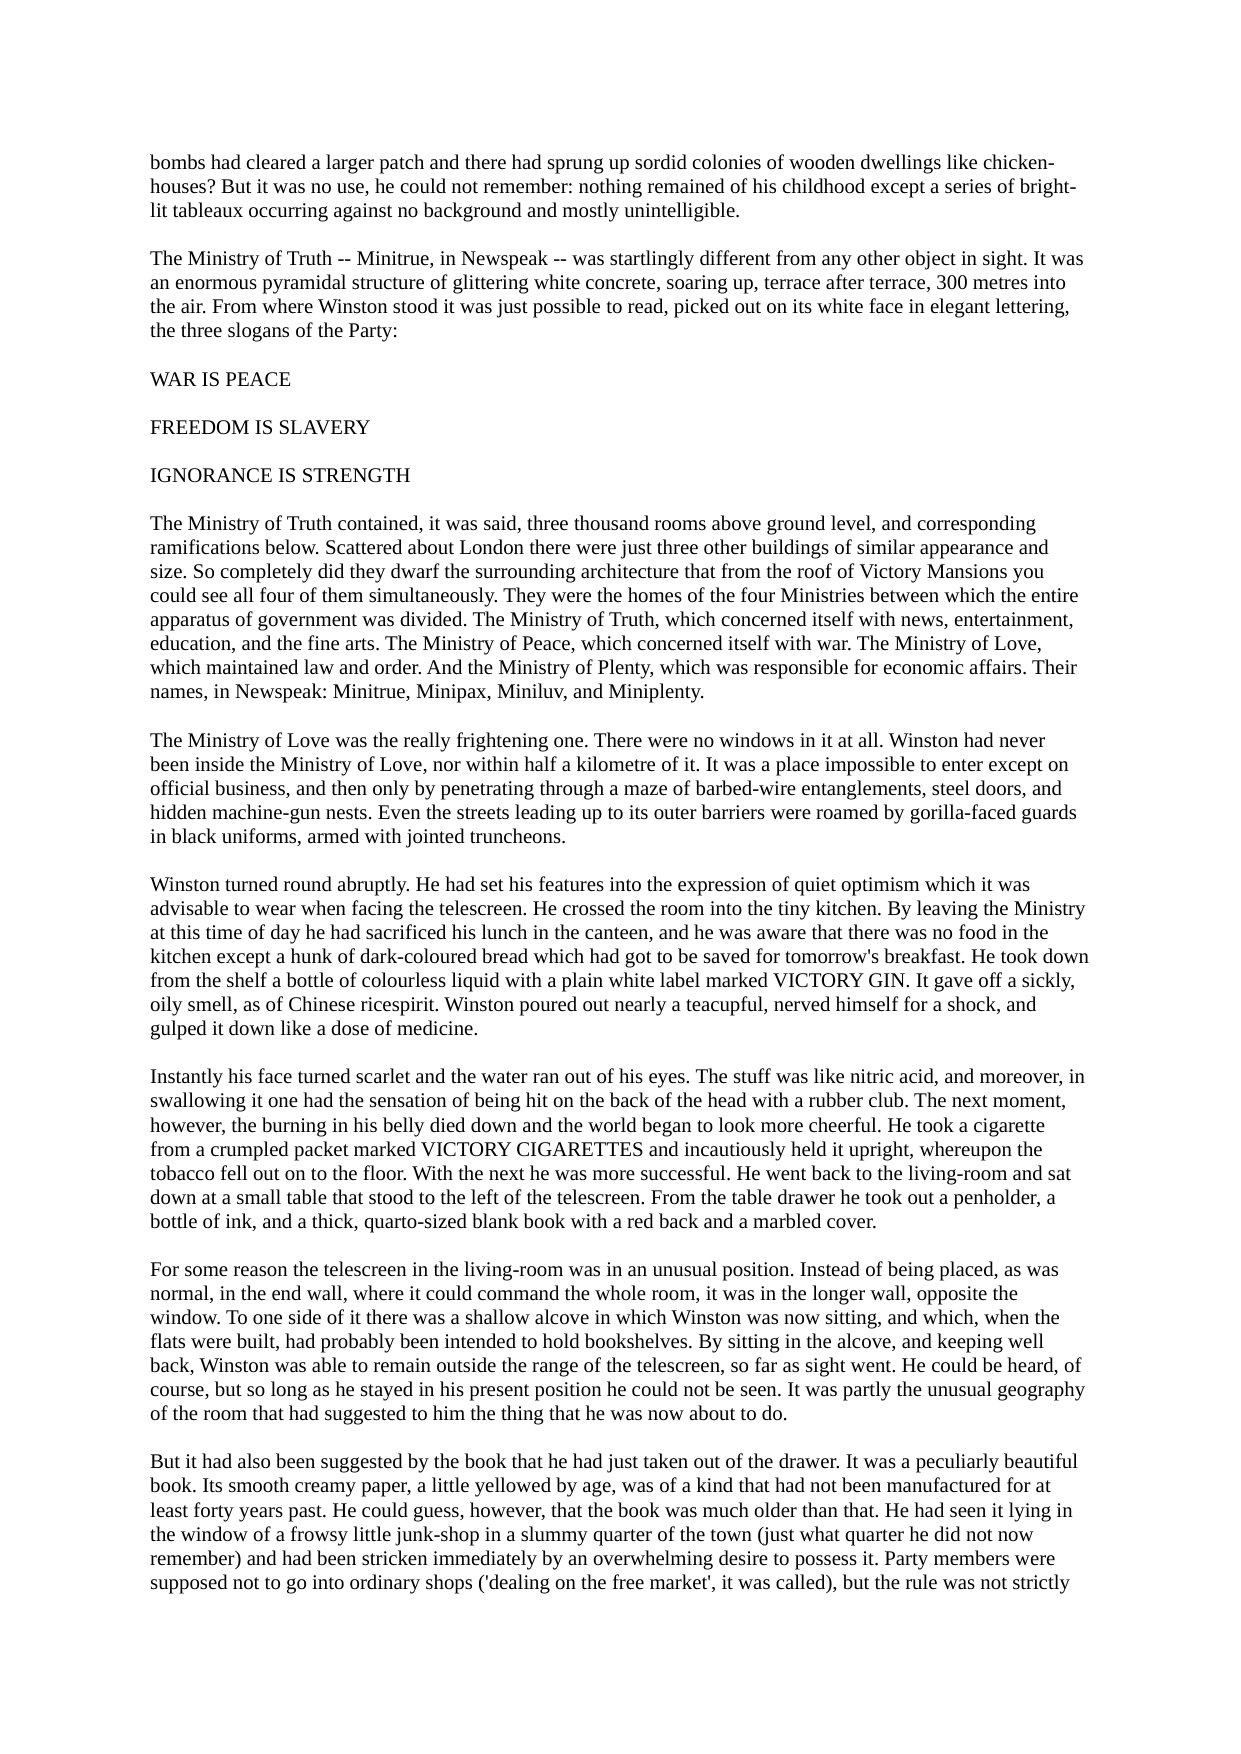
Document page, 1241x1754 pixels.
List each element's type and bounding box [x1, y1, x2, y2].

text [150, 150, 1090, 1594]
